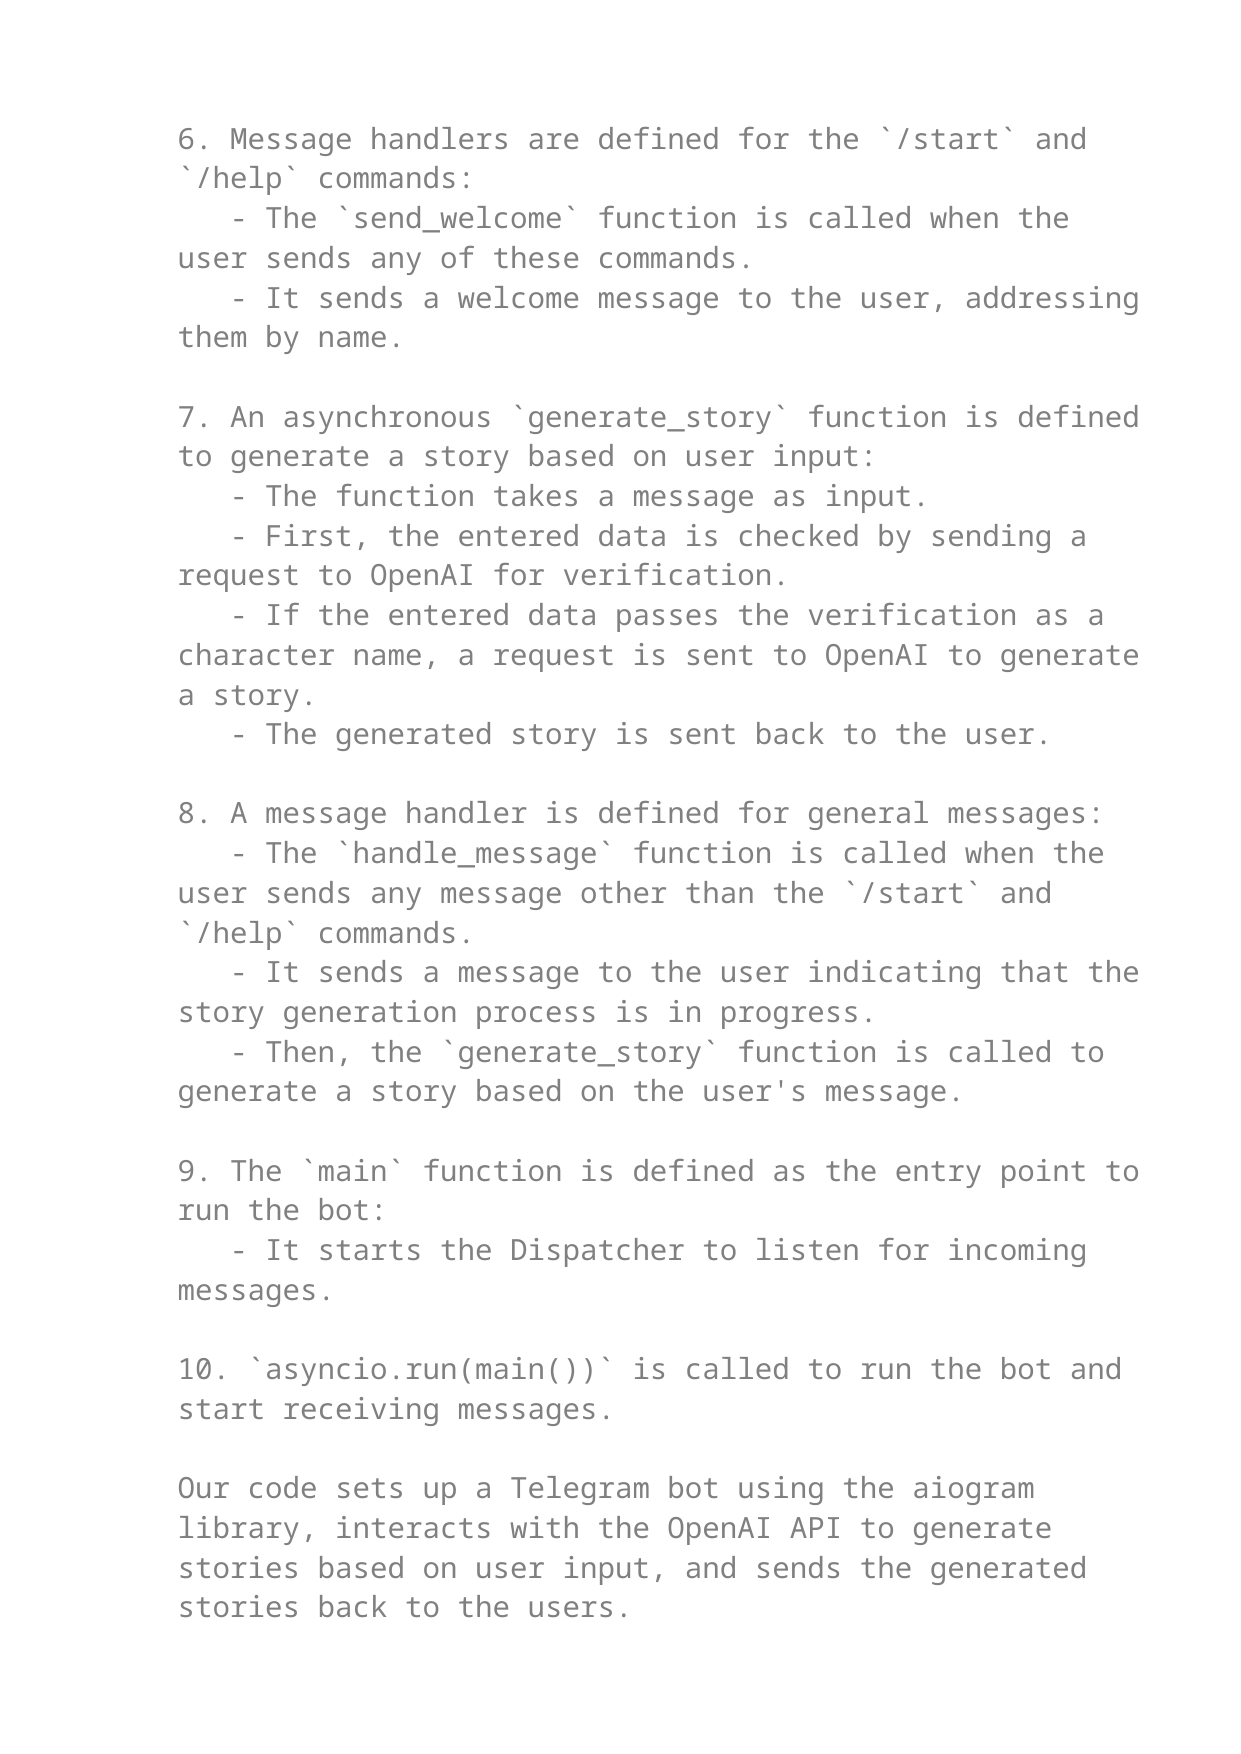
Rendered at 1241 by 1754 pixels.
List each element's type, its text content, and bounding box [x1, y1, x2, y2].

text 10. `asyncio.run(main())` is called to run the bot and start receiving messages. [177, 1348, 1152, 1428]
text 6. Message handlers are defined for the `/start` and `/help` commands: [177, 118, 1152, 197]
text - The function takes a message as input. [177, 475, 1152, 515]
text - It sends a welcome message to the user, addressing them by name. [177, 277, 1152, 356]
text - The `send_welcome` function is called when the user sends any of these commands. [177, 197, 1152, 277]
text - The `handle_message` function is called when the user sends any message other than the `/start` and `/help` commands. [177, 832, 1152, 952]
text - If the entered data passes the verification as a character name, a request is sent to OpenAI to generate a story. [177, 594, 1152, 713]
text - It sends a message to the user indicating that the story generation process is in progress. [177, 952, 1152, 1031]
text Our code sets up a Telegram bot using the aiogram library, interacts with the OpenAI API to generate stories based on user input, and sends the generated stories back to the users. [177, 1467, 1152, 1626]
text 7. An asynchronous `generate_story` function is defined to generate a story based on user input: [177, 396, 1152, 475]
text 8. A message handler is defined for general messages: [177, 793, 1152, 832]
text - Then, the `generate_story` function is called to generate a story based on the user's message. [177, 1031, 1152, 1110]
text - First, the entered data is checked by sending a request to OpenAI for verification. [177, 515, 1152, 594]
text - It starts the Dispatcher to listen for incoming messages. [177, 1229, 1152, 1309]
text 9. The `main` function is defined as the entry point to run the bot: [177, 1150, 1152, 1229]
text - The generated story is sent back to the user. [177, 713, 1152, 753]
